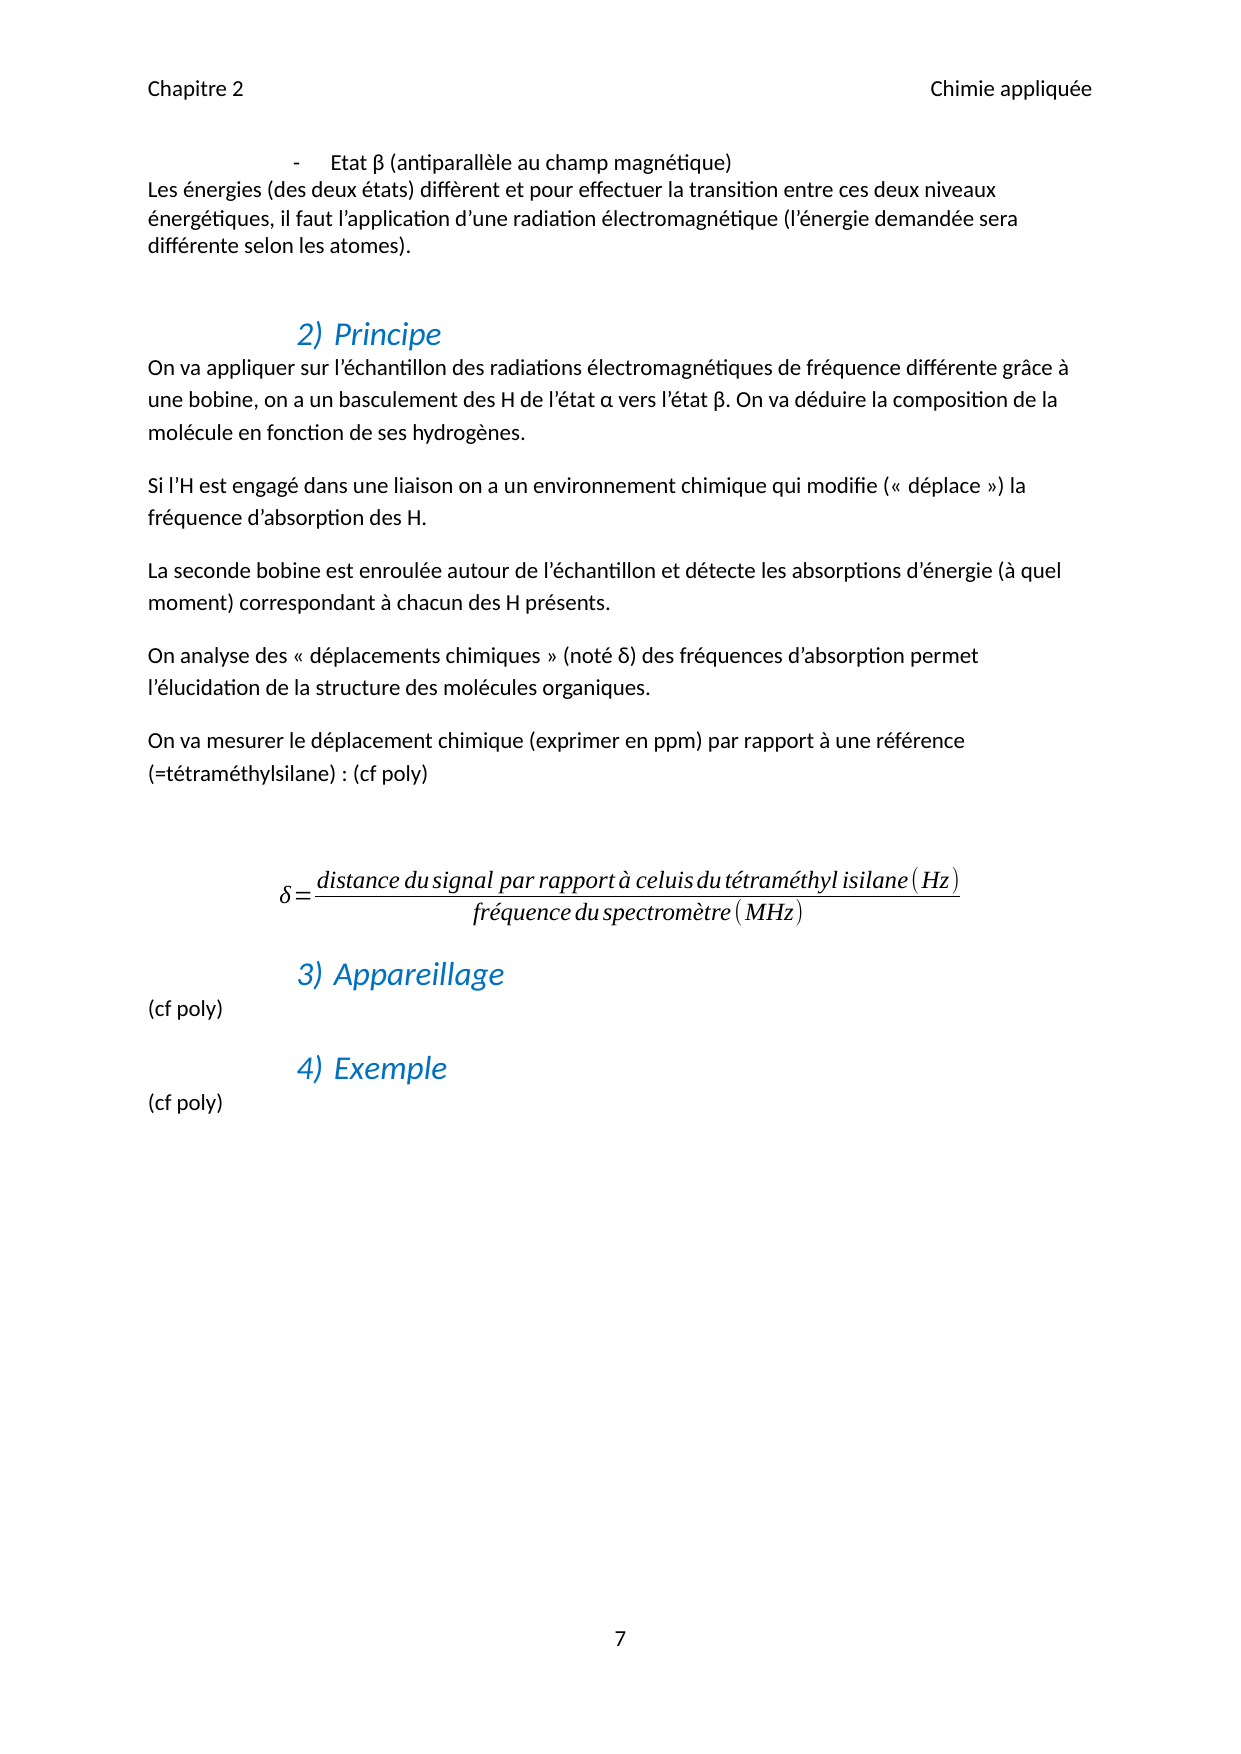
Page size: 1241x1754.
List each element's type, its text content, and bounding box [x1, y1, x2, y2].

text Les énergies (des deux états) diffèrent et pour effectuer la transition entre ces deux niveaux énergétiques, il faut l’application d’une radiation électromagnétique (l’énergie demandée sera différente selon les atomes). [148, 176, 1093, 260]
text On va mesurer le déplacement chimique (exprimer en ppm) par rapport à une référence (=tétraméthylsilane) : (cf poly) [148, 726, 1093, 787]
text On va appliquer sur l’échantillon des radiations électromagnétiques de fréquence différente grâce à une bobine, on a un basculement des H de l’état α vers l’état β. On va déduire la composition de la molécule en fonction de ses hydrogènes. [148, 353, 1093, 446]
subtitle Exemple [296, 1047, 1093, 1088]
list Etat β (antiparallèle au champ magnétique) [293, 148, 1093, 176]
text (cf poly) [148, 1088, 1093, 1116]
text (cf poly) [148, 994, 1093, 1022]
text La seconde bobine est enroulée autour de l’échantillon et détecte les absorptions d’énergie (à quel moment) correspondant à chacun des H présents. [148, 556, 1093, 616]
subtitle Principe [296, 313, 1093, 353]
text Si l’H est engagé dans une liaison on a un environnement chimique qui modifie (« déplace ») la fréquence d’absorption des H. [148, 471, 1093, 531]
subtitle Appareillage [296, 953, 1093, 994]
text On analyse des « déplacements chimiques » (noté δ) des fréquences d’absorption permet l’élucidation de la structure des molécules organiques. [148, 641, 1093, 701]
